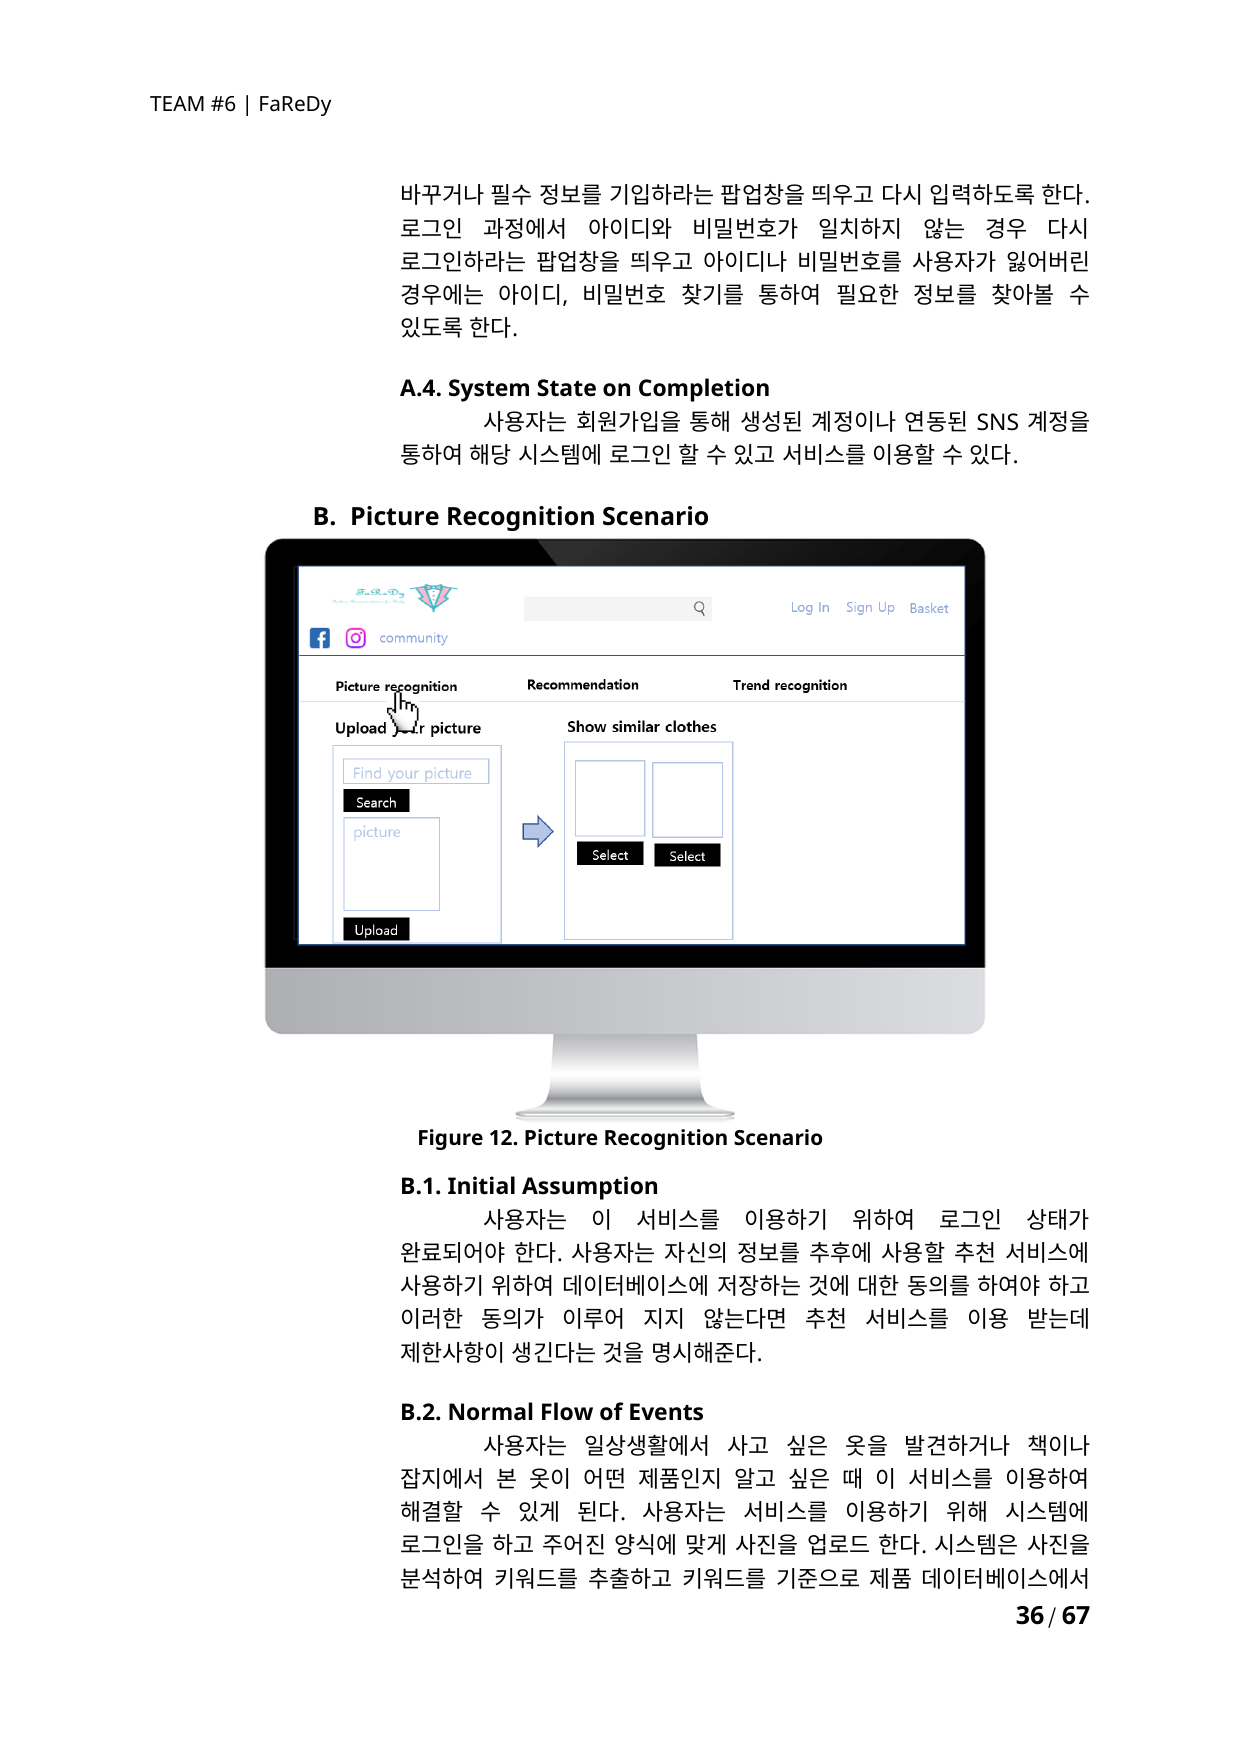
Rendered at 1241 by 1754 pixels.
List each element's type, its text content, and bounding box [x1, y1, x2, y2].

text A.4. System State on Completion [317, 372, 1090, 403]
picture [252, 532, 988, 1123]
text 사용자는 회원가입을 통해 생성된 계정이나 연동된 SNS 계정을 통하여 해당 시스템에 로그인 할 수 있고 서비스를 이용할 수 있다. [400, 403, 1090, 470]
text B.2. Normal Flow of Events [317, 1396, 1090, 1428]
text Figure 12. Picture Recognition Scenario [150, 1123, 1090, 1151]
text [400, 1428, 1090, 1594]
text B.1. Initial Assumption [317, 1170, 1090, 1202]
text 사용자는 이 서비스를 이용하기 위하여 로그인 상태가 완료되어야 한다. 사용자는 자신의 정보를 추후에 사용할 추천 서비스에 사용하기 위하여 데이터베이스에 저장하는 것에 대한 동의를 하여야 하고 이러한 동의가 이루어 지지 않는다면 추천 서비스를 이용 받는데 제한사항이 생긴다는 것을 명시해준다. [400, 1202, 1090, 1368]
list Picture Recognition Scenario [312, 498, 1090, 532]
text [400, 177, 1090, 344]
